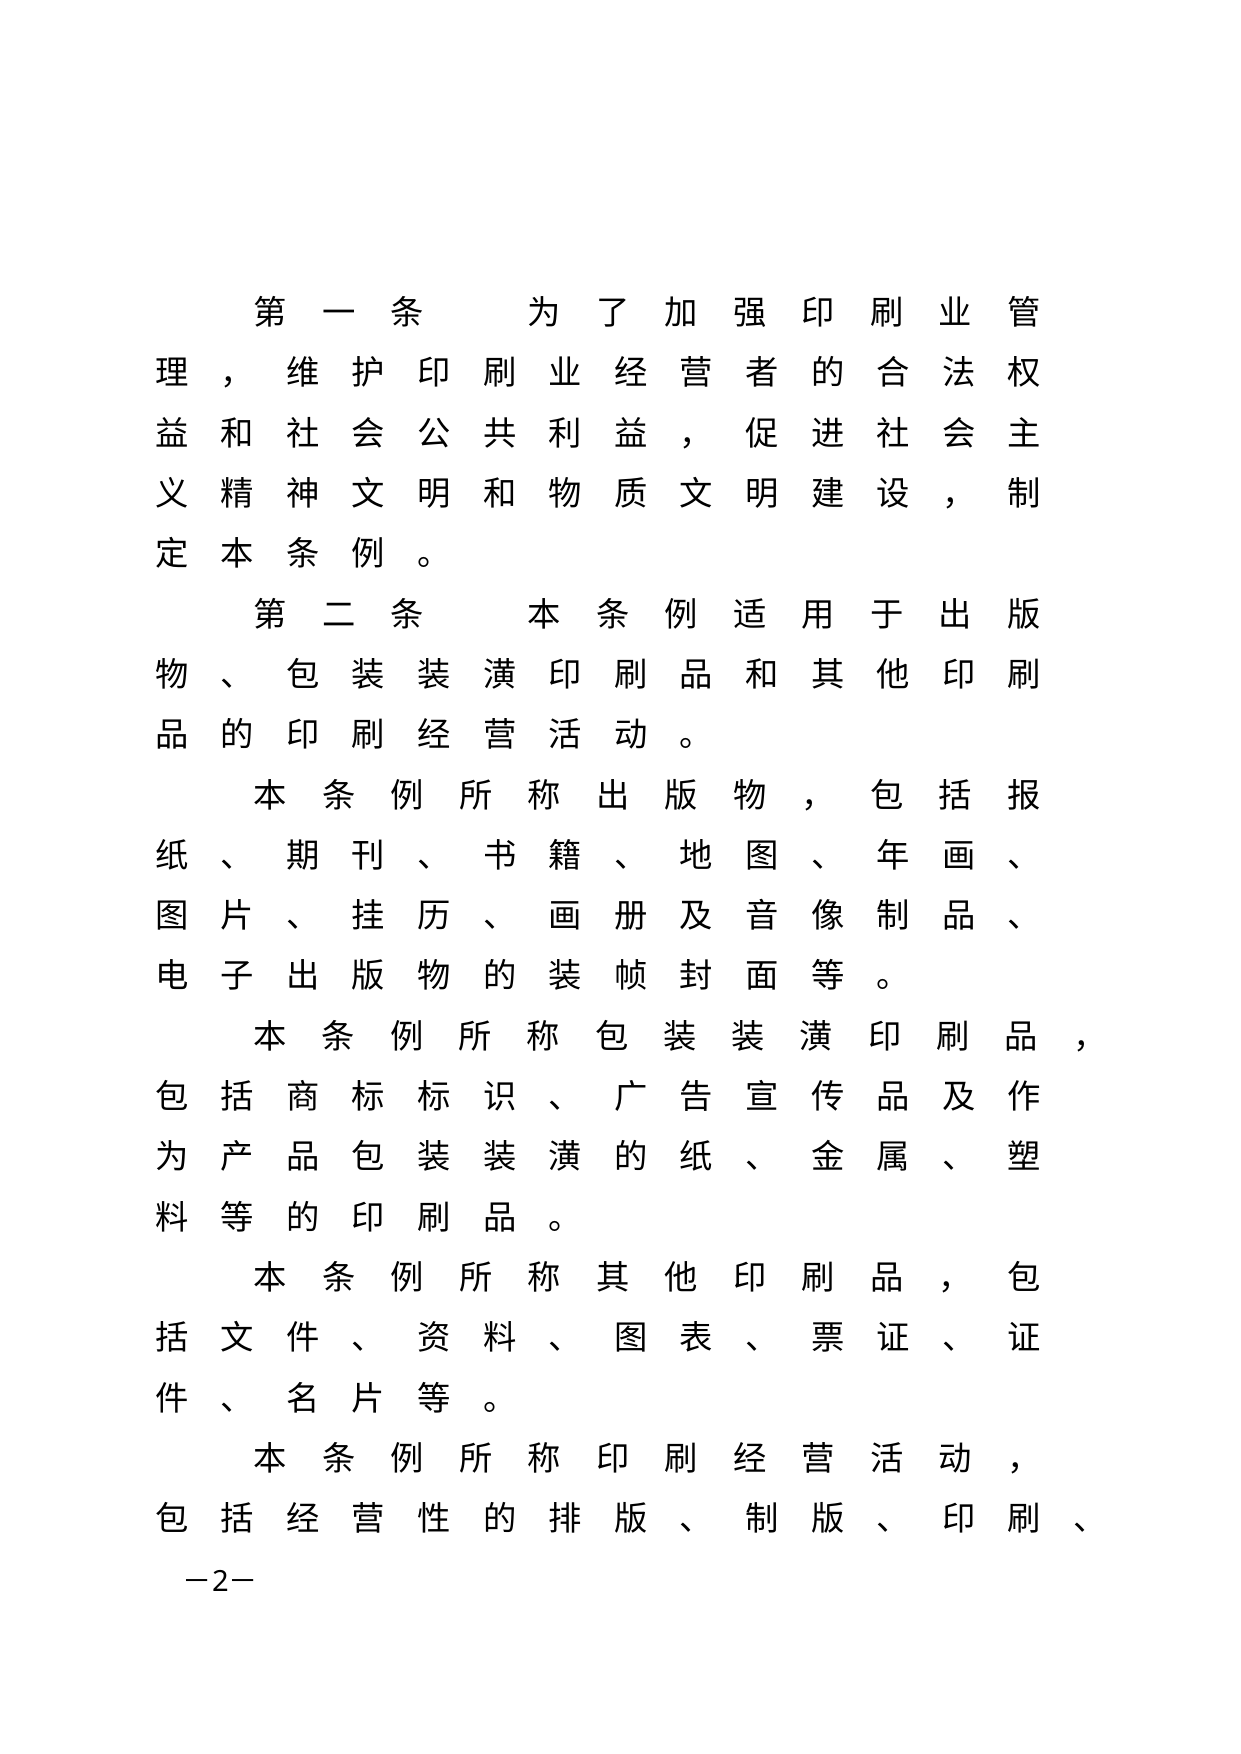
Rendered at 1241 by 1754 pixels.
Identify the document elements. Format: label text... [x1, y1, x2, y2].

text 本条例所称其他印刷品，包括文件、资料、图表、票证、证件、名片等。 [155, 1245, 1073, 1426]
text 第二条 本条例适用于出版物、包装装潢印刷品和其他印刷品的印刷经营活动。 [155, 581, 1073, 762]
text 本条例所称包装装潢印刷品，包括商标标识、广告宣传品及作为产品包装装潢的纸、金属、塑料等的印刷品。 [155, 1003, 1073, 1245]
text 本条例所称出版物，包括报纸、期刊、书籍、地图、年画、图片、挂历、画册及音像制品、电子出版物的装帧封面等。 [155, 762, 1073, 1003]
text 本条例所称印刷经营活动，包括经营性的排版、制版、印刷、装订、复印、影印、打印等活动。 [155, 1426, 1073, 1546]
text 第一条 为了加强印刷业管理，维护印刷业经营者的合法权益和社会公共利益，促进社会主义精神文明和物质文明建设，制定本条例。 [155, 280, 1073, 581]
